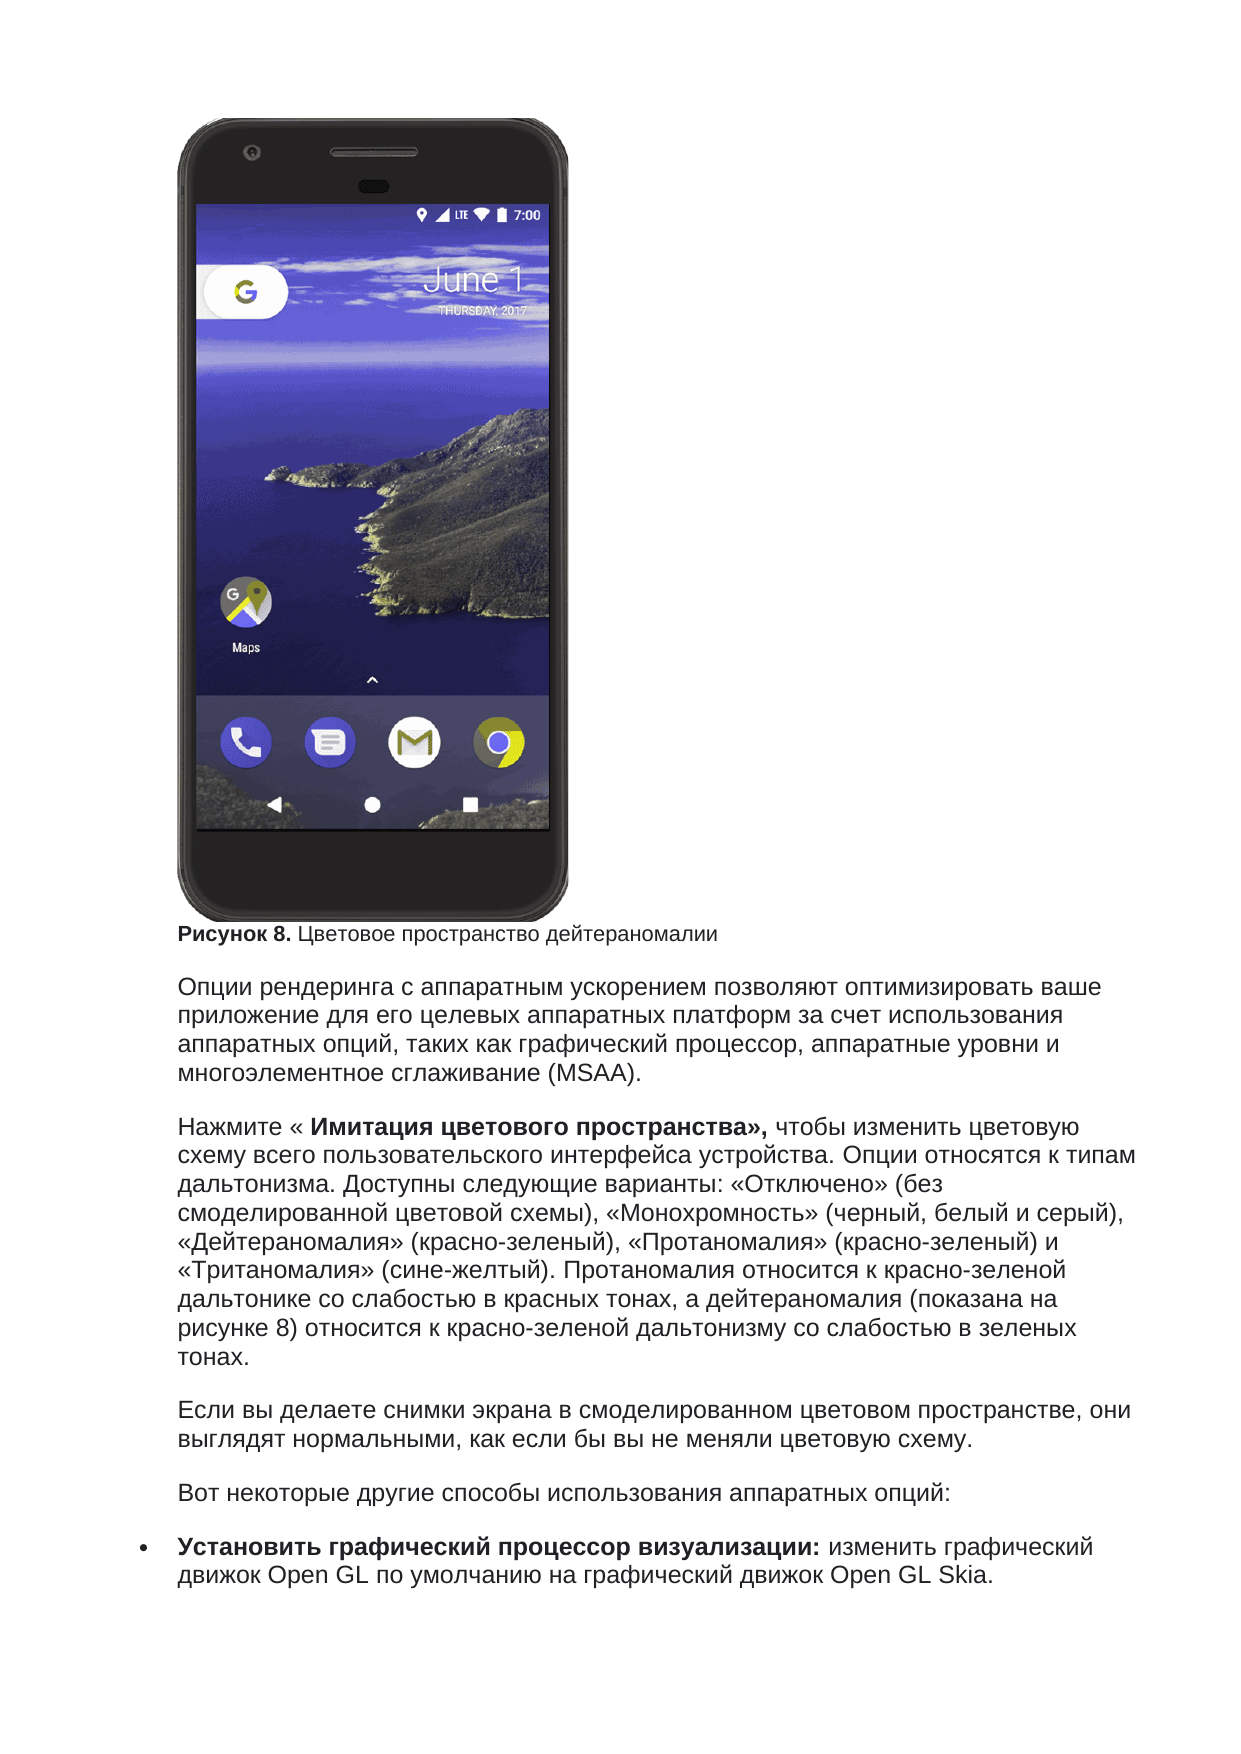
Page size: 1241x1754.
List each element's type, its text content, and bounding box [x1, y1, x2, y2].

text Опции рендеринга с аппаратным ускорением позволяют оптимизировать ваше приложение для его целевых аппаратных платформ за счет использования аппаратных опций, таких как графический процессор, аппаратные уровни и многоэлементное сглаживание (MSAA). [177, 971, 1152, 1086]
text Нажмите « Имитация цветового пространства», чтобы изменить цветовую схему всего пользовательского интерфейса устройства. Опции относятся к типам дальтонизма. Доступны следующие варианты: «Отключено» (без смоделированной цветовой схемы), «Монохромность» (черный, белый и серый), «Дейтераномалия» (красно-зеленый), «Протаномалия» (красно-зеленый) и «Тританомалия» (сине-желтый). Протаномалия относится к красно-зеленой дальтонике со слабостью в красных тонах, а дейтераномалия (показана на рисунке 8) относится к красно-зеленой дальтонизму со слабостью в зеленых тонах. [177, 1111, 1152, 1370]
text Вот некоторые другие способы использования аппаратных опций: [177, 1478, 1152, 1506]
text Рисунок 8. Цветовое пространство дейтераномалии [177, 921, 1152, 946]
picture [177, 118, 569, 922]
list Установить графический процессор визуализации: изменить графический движок Open GL по умолчанию на графический движок Open GL Skia. [140, 1531, 1152, 1589]
text Если вы делаете снимки экрана в смоделированном цветовом пространстве, они выглядят нормальными, как если бы вы не меняли цветовую схему. [177, 1395, 1152, 1453]
